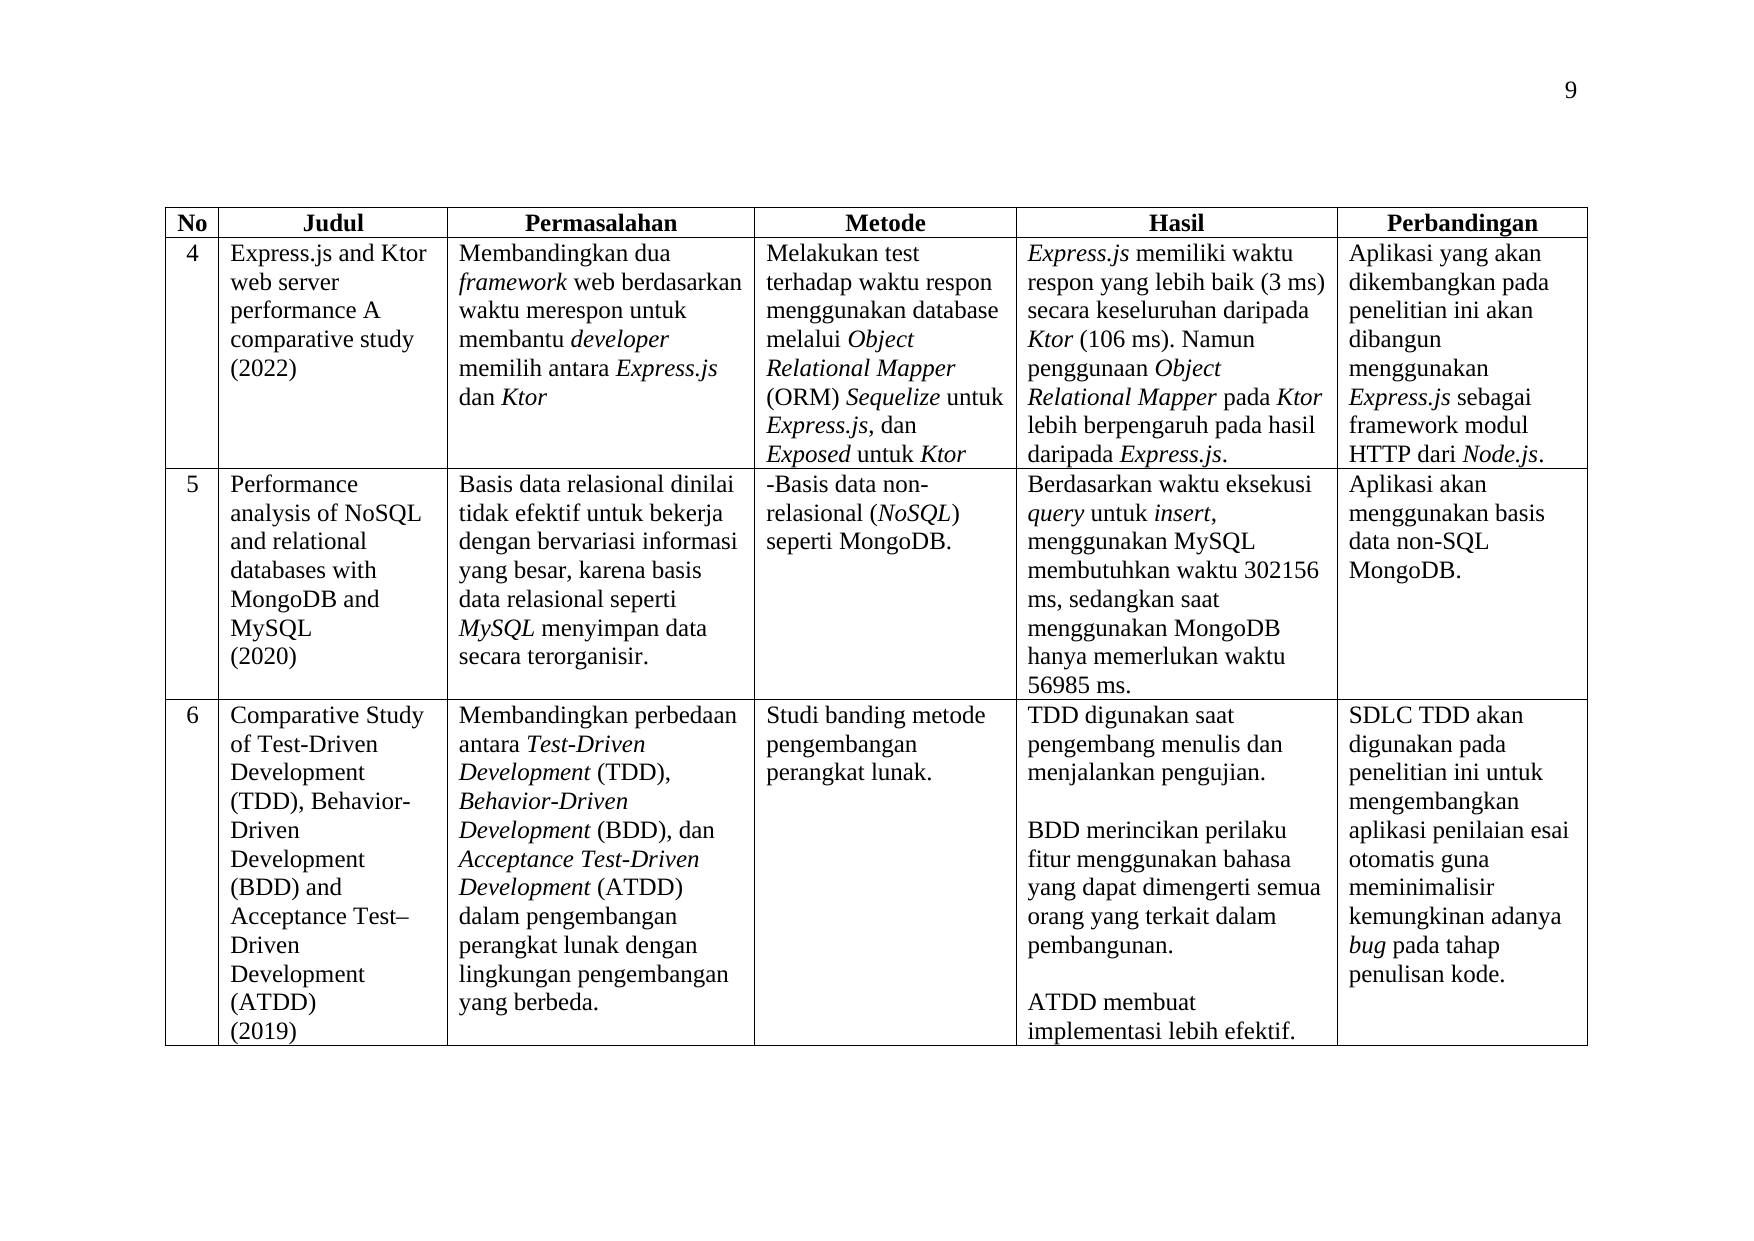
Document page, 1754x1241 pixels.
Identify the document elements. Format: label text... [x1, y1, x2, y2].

table_cell Membandingkan perbedaan antara Test-Driven Development (TDD), Behavior-Driven Development (BDD), dan Acceptance Test-Driven Development (ATDD) dalam pengembangan perangkat lunak dengan lingkungan pengembangan yang berbeda. [448, 700, 754, 1045]
table_cell Performance analysis of NoSQL and relational databases with MongoDB and MySQL (2020) [219, 469, 447, 699]
table_header Judul [219, 208, 447, 237]
table_cell Aplikasi yang akan dikembangkan pada penelitian ini akan dibangun menggunakan Express.js sebagai framework modul HTTP dari Node.js. [1338, 238, 1587, 468]
table_header Perbandingan [1338, 208, 1587, 237]
table_cell SDLC TDD akan digunakan pada penelitian ini untuk mengembangkan aplikasi penilaian esai otomatis guna meminimalisir kemungkinan adanya bug pada tahap penulisan kode. [1338, 700, 1587, 1045]
table_cell Aplikasi akan menggunakan basis data non-SQL MongoDB. [1338, 469, 1587, 699]
table_cell 4 [166, 238, 218, 468]
table_cell Express.js memiliki waktu respon yang lebih baik (3 ms) secara keseluruhan daripada Ktor (106 ms). Namun penggunaan Object Relational Mapper pada Ktor lebih berpengaruh pada hasil daripada Express.js. [1017, 238, 1337, 468]
table_cell 6 [166, 700, 218, 1045]
table_cell Berdasarkan waktu eksekusi query untuk insert, menggunakan MySQL membutuhkan waktu 302156 ms, sedangkan saat menggunakan MongoDB hanya memerlukan waktu 56985 ms. [1017, 469, 1337, 699]
table_cell Studi banding metode pengembangan perangkat lunak. [755, 700, 1016, 1045]
table_cell Express.js and Ktor web server performance A comparative study (2022) [219, 238, 447, 468]
table_header Hasil [1017, 208, 1337, 237]
table_cell Melakukan test terhadap waktu respon menggunakan database melalui Object Relational Mapper (ORM) Sequelize untuk Express.js, dan Exposed untuk Ktor [755, 238, 1016, 468]
table_cell TDD digunakan saat pengembang menulis dan menjalankan pengujian. BDD merincikan perilaku fitur menggunakan bahasa yang dapat dimengerti semua orang yang terkait dalam pembangunan. ATDD membuat implementasi lebih efektif. [1017, 700, 1337, 1045]
table_header No [166, 208, 218, 237]
table_cell Membandingkan dua framework web berdasarkan waktu merespon untuk membantu developer memilih antara Express.js dan Ktor [448, 238, 754, 468]
table_header Permasalahan [448, 208, 754, 237]
table_cell -Basis data non-relasional (NoSQL) seperti MongoDB. [755, 469, 1016, 699]
table_cell Basis data relasional dinilai tidak efektif untuk bekerja dengan bervariasi informasi yang besar, karena basis data relasional seperti MySQL menyimpan data secara terorganisir. [448, 469, 754, 699]
table_cell 5 [166, 469, 218, 699]
table_header Metode [755, 208, 1016, 237]
table_cell Comparative Study of Test-Driven Development (TDD), Behavior-Driven Development (BDD) and Acceptance Test–Driven Development (ATDD) (2019) [219, 700, 447, 1045]
